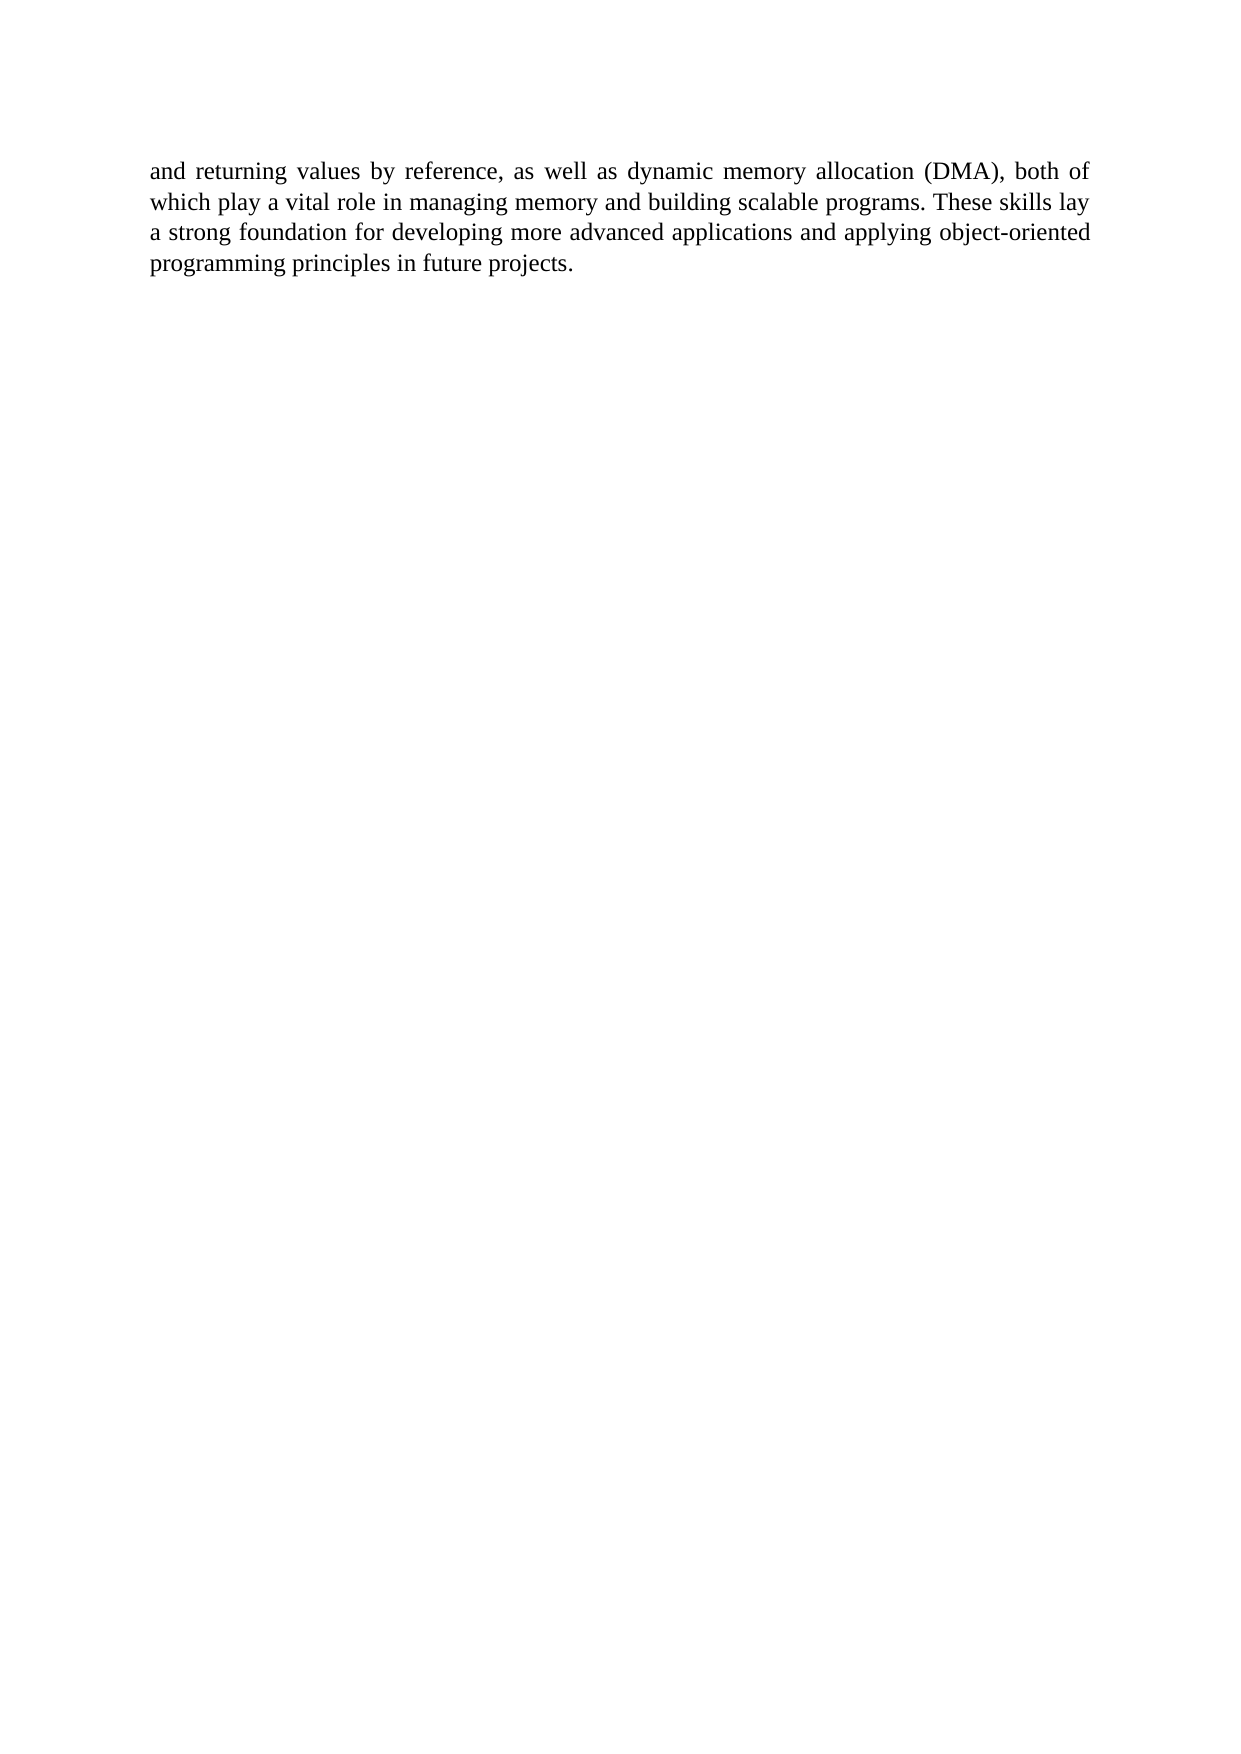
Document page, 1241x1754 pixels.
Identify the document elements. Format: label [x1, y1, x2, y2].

text [148, 156, 1091, 277]
